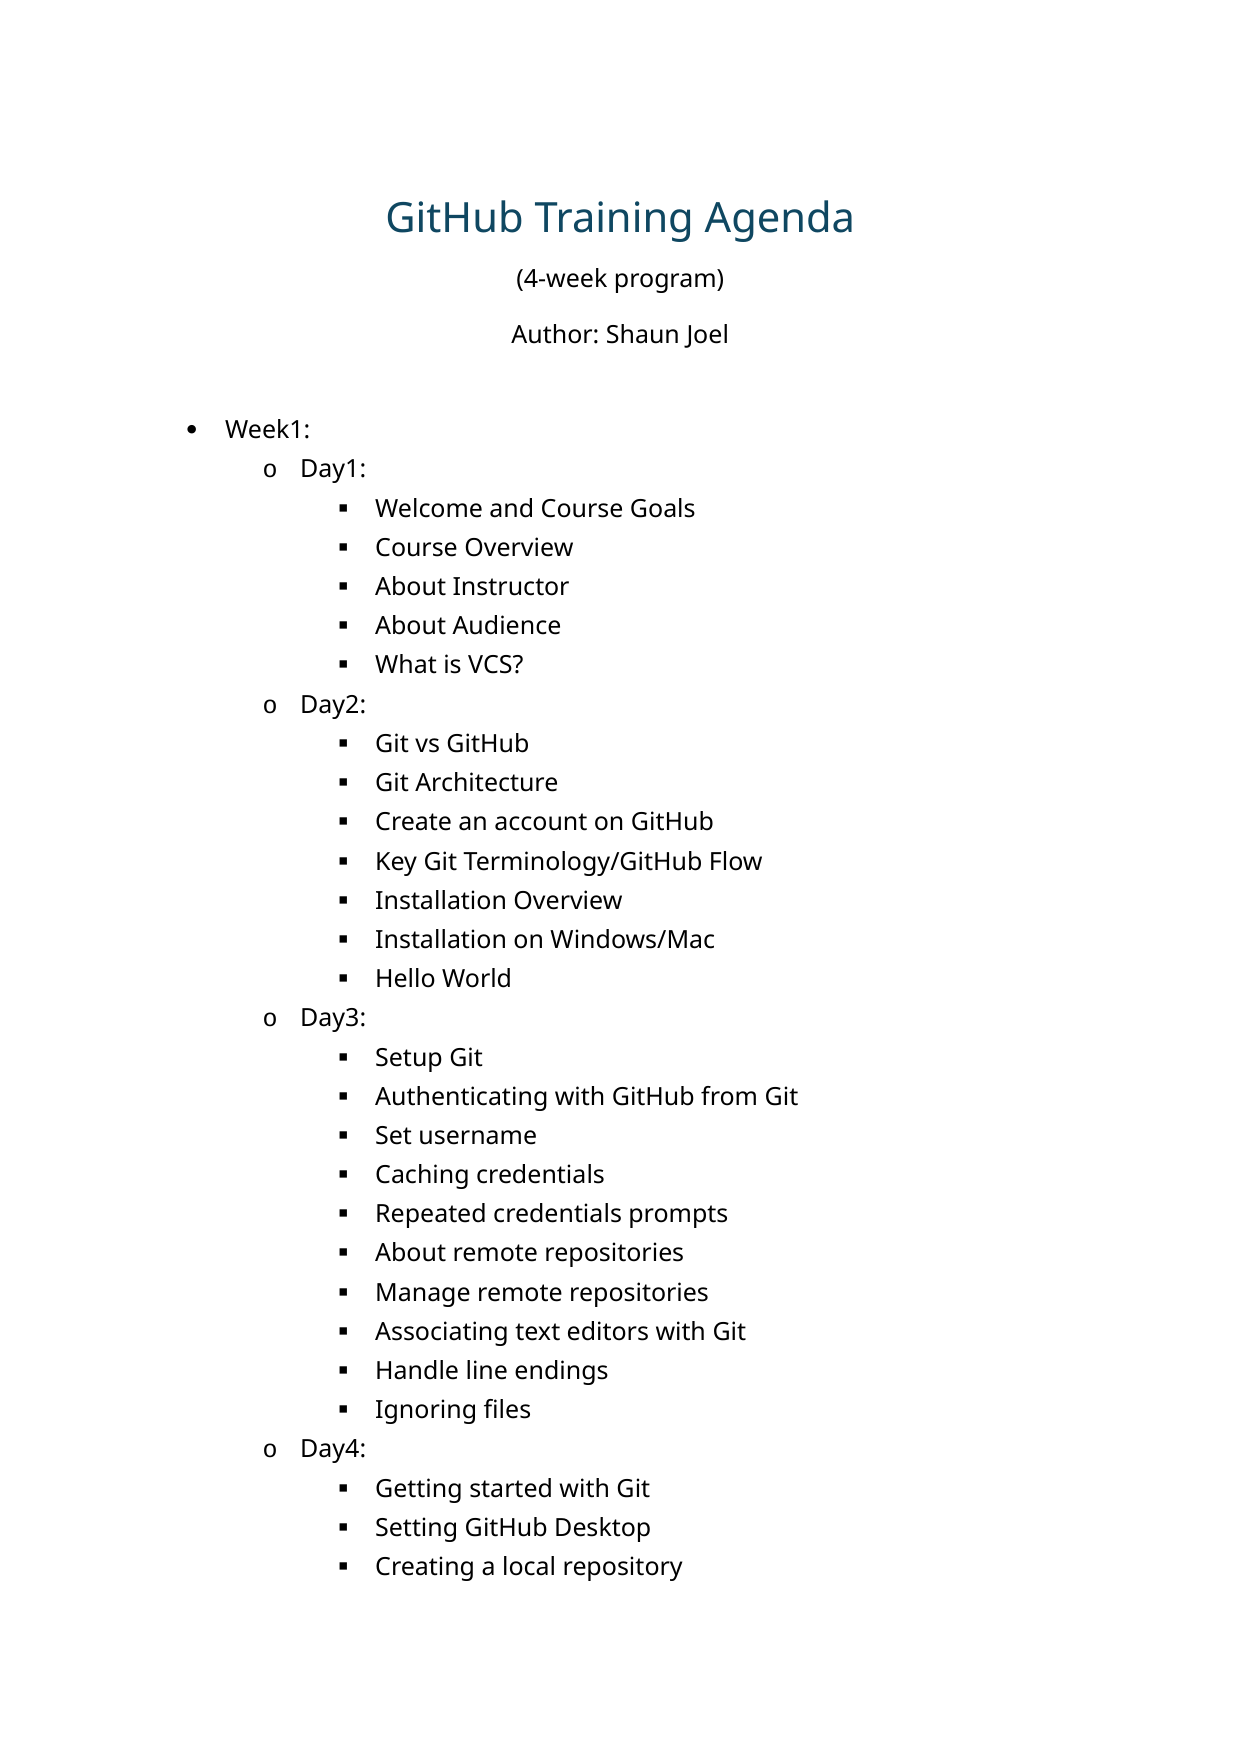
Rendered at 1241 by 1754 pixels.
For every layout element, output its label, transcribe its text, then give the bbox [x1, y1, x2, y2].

list Course Overview [337, 529, 1090, 564]
subtitle GitHub Training Agenda [150, 187, 1090, 244]
list About remote repositories [337, 1235, 1090, 1269]
list Git Architecture [337, 765, 1090, 799]
text (4-week program) [150, 261, 1090, 295]
list Authenticating with GitHub from Git [337, 1078, 1090, 1112]
text Author: Shaun Joel [150, 317, 1090, 351]
list Day2: [262, 686, 1090, 721]
list Installation Overview [337, 882, 1090, 916]
list Day4: [262, 1431, 1090, 1465]
list Repeated credentials prompts [337, 1196, 1090, 1230]
list Day3: [262, 1000, 1090, 1034]
list Getting started with Git [337, 1470, 1090, 1504]
list What is VCS? [337, 647, 1090, 681]
list Key Git Terminology/GitHub Flow [337, 843, 1090, 877]
list Hello World [337, 961, 1090, 995]
list Creating a local repository [337, 1548, 1090, 1583]
list Handle line endings [337, 1352, 1090, 1387]
list Installation on Windows/Mac [337, 921, 1090, 956]
list Setting GitHub Desktop [337, 1509, 1090, 1543]
list Manage remote repositories [337, 1274, 1090, 1308]
list Caching credentials [337, 1157, 1090, 1191]
list Git vs GitHub [337, 726, 1090, 760]
list Welcome and Course Goals [337, 490, 1090, 524]
list About Audience [337, 608, 1090, 642]
list Setup Git [337, 1039, 1090, 1073]
list About Instructor [337, 569, 1090, 603]
list Set username [337, 1117, 1090, 1152]
list Day1: [262, 451, 1090, 485]
list Week1: [187, 412, 1090, 446]
list Create an account on GitHub [337, 804, 1090, 838]
list Ignoring files [337, 1392, 1090, 1426]
list Associating text editors with Git [337, 1313, 1090, 1347]
